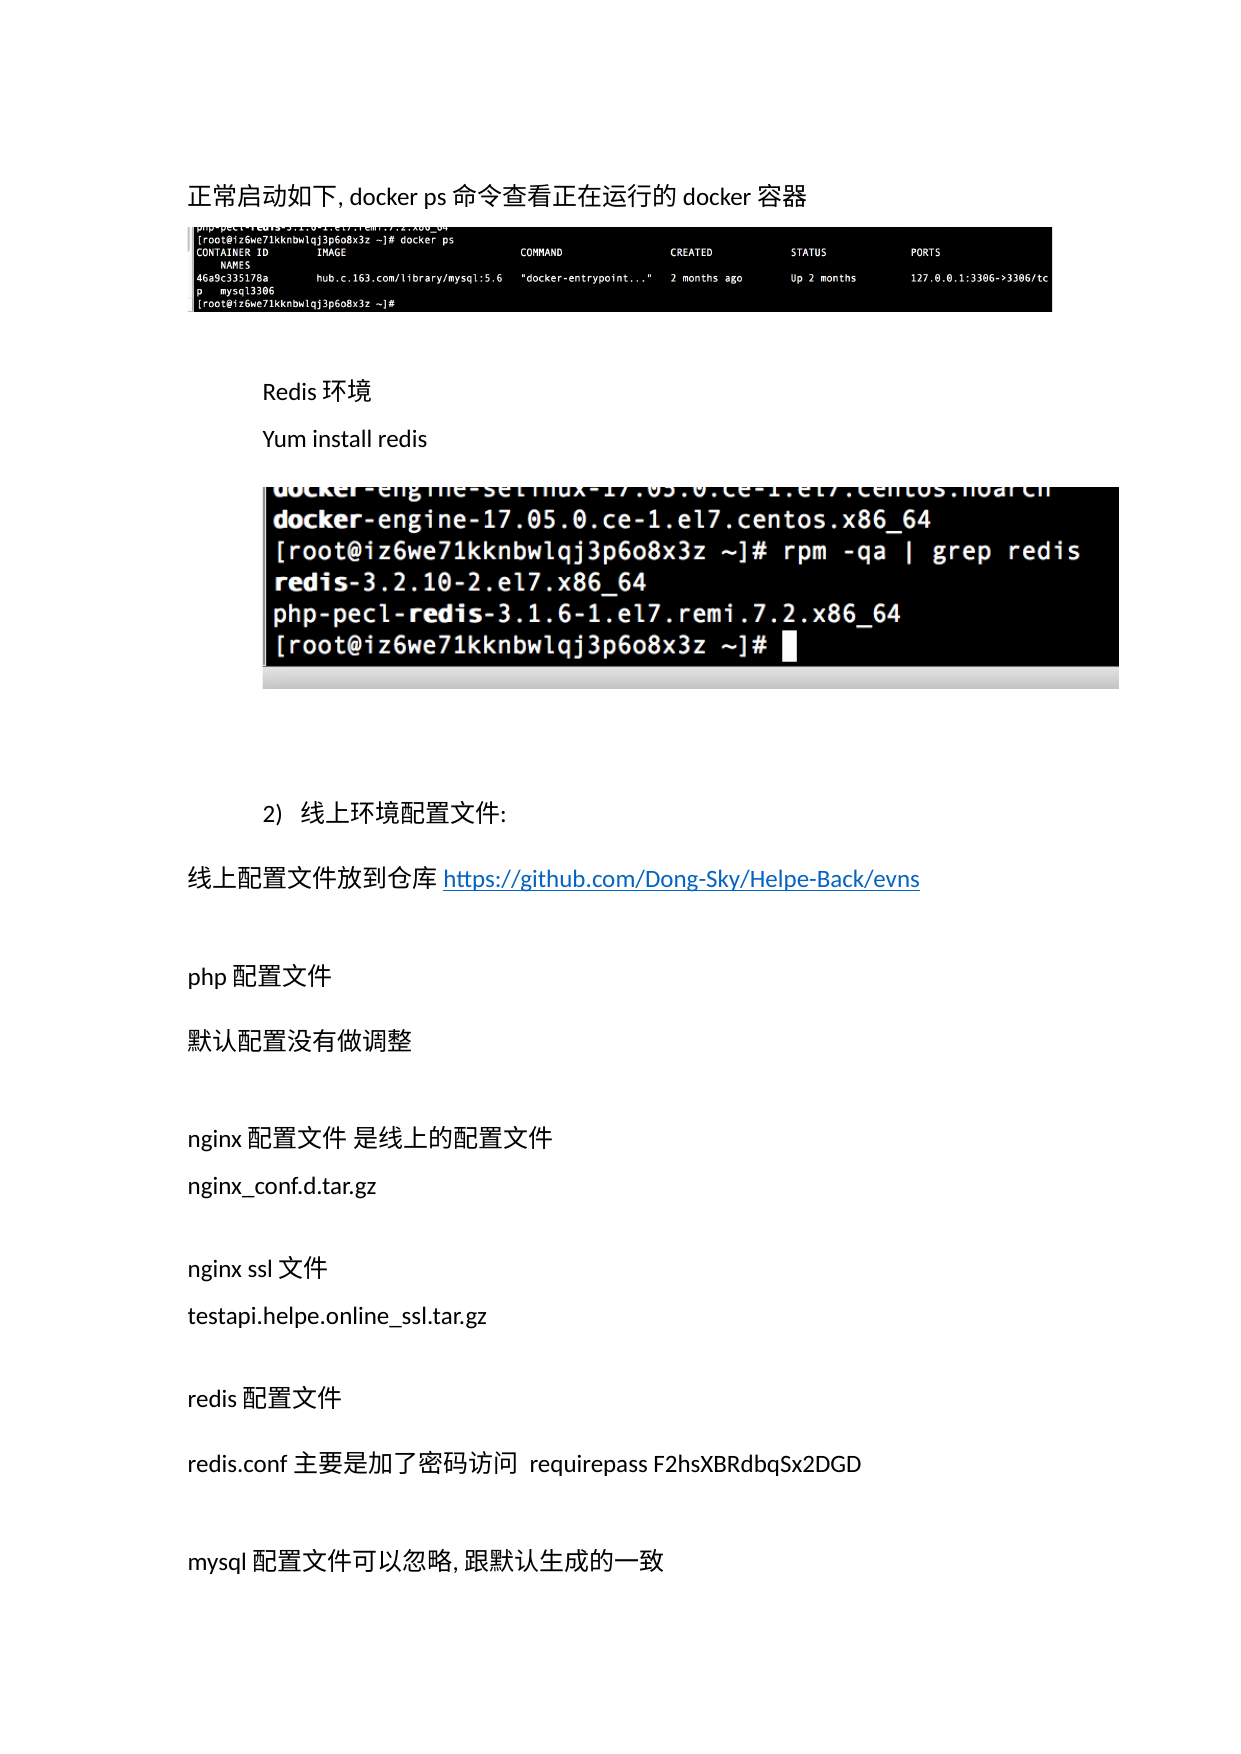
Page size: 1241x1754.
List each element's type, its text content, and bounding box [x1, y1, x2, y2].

text nginx ssl 文件 [187, 1234, 1053, 1299]
text php 配置文件 [187, 942, 1053, 1007]
text nginx_conf.d.tar.gz [187, 1169, 1053, 1202]
list Redis 环境 [262, 357, 1053, 422]
picture [187, 227, 1053, 312]
list 线上环境配置文件: [262, 779, 1053, 844]
text 默认配置没有做调整 [187, 1007, 1053, 1072]
text testapi.helpe.online_ssl.tar.gz [187, 1299, 1053, 1332]
text 线上配置文件放到仓库 https://github.com/Dong-Sky/Helpe-Back/evns [187, 844, 1053, 909]
text redis.conf 主要是加了密码访问 requirepass F2hsXBRdbqSx2DGD [187, 1429, 1053, 1494]
text 正常启动如下, docker ps 命令查看正在运行的 docker 容器 [187, 162, 1053, 227]
picture [262, 487, 1119, 689]
text nginx 配置文件 是线上的配置文件 [187, 1104, 1053, 1169]
text mysql 配置文件可以忽略, 跟默认生成的一致 [187, 1527, 1053, 1592]
text redis 配置文件 [187, 1364, 1053, 1429]
list Yum install redis [262, 422, 1053, 454]
